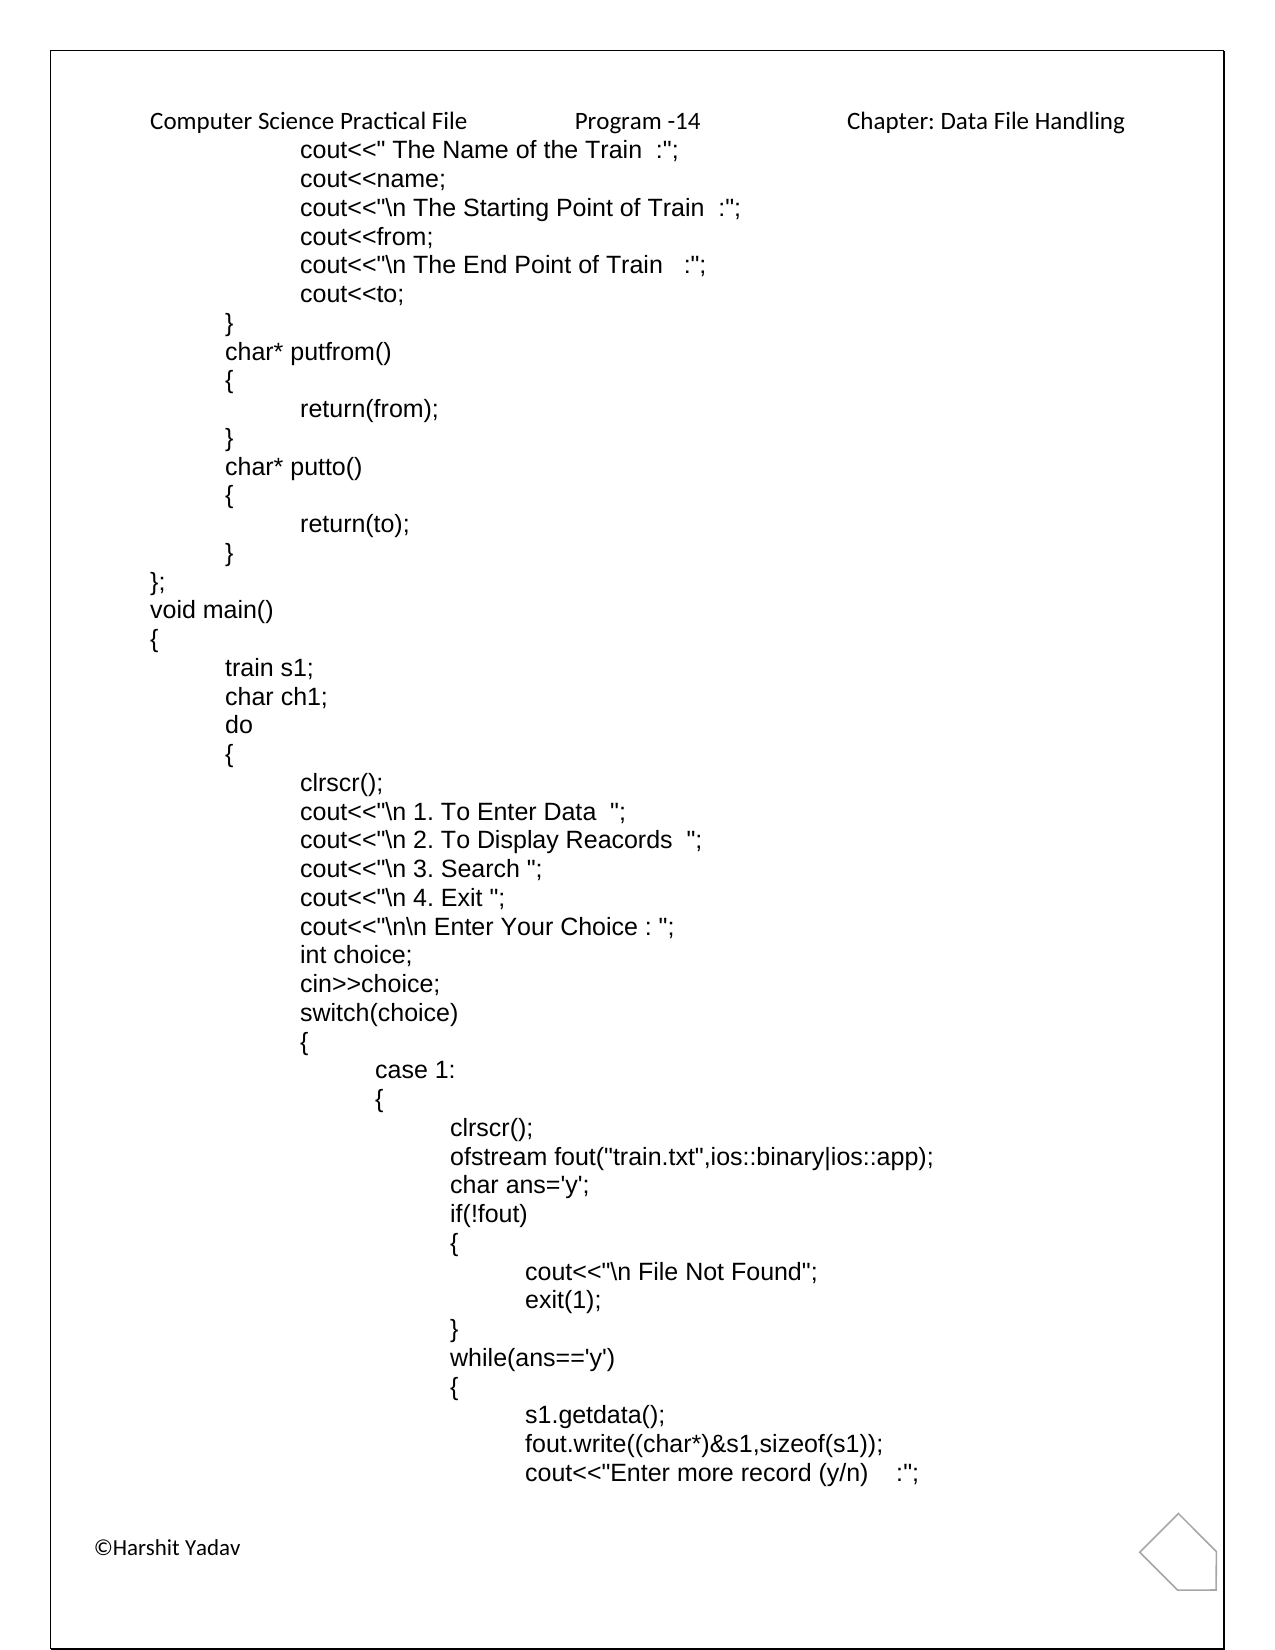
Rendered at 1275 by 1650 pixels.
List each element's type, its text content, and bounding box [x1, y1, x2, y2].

text ofstream fout("train.txt",ios::binary|ios::app); [150, 1142, 1124, 1171]
text cout<<"\n\n Enter Your Choice : "; [150, 912, 1124, 941]
text cout<<name; [150, 164, 1124, 193]
text } [150, 308, 1124, 337]
text cout<<"\n 1. To Enter Data "; [150, 797, 1124, 826]
text char* putfrom() [150, 337, 1124, 366]
text { [150, 1027, 1124, 1056]
text clrscr(); [150, 1113, 1124, 1142]
text { [150, 1228, 1124, 1257]
text { [150, 481, 1124, 509]
text cout<<"\n 2. To Display Reacords "; [150, 826, 1124, 854]
text char* putto() [150, 452, 1124, 481]
text return(to); [150, 509, 1124, 538]
text { [150, 366, 1124, 394]
text char ch1; [150, 682, 1124, 711]
text cout<<"\n File Not Found"; [150, 1257, 1124, 1286]
text exit(1); [150, 1286, 1124, 1314]
text int choice; [150, 941, 1124, 969]
text s1.getdata(); [150, 1401, 1124, 1429]
text fout.write((char*)&s1,sizeof(s1)); [150, 1429, 1124, 1458]
text { [150, 1084, 1124, 1113]
text } [150, 1314, 1124, 1343]
text } [150, 423, 1124, 452]
text cout<<"\n The Starting Point of Train :"; [150, 193, 1124, 222]
text cout<<"\n 3. Search "; [150, 854, 1124, 883]
text while(ans=='y') [150, 1343, 1124, 1372]
text return(from); [150, 394, 1124, 423]
text { [150, 624, 1124, 653]
text case 1: [150, 1056, 1124, 1084]
text }; [150, 567, 1124, 596]
text cout<<to; [150, 279, 1124, 308]
text cin>>choice; [150, 969, 1124, 998]
text { [150, 1372, 1124, 1401]
text if(!fout) [150, 1199, 1124, 1228]
text cout<<"\n 4. Exit "; [150, 883, 1124, 912]
text void main() [150, 596, 1124, 624]
text } [150, 538, 1124, 567]
text cout<<" The Name of the Train :"; [150, 136, 1124, 164]
text { [150, 739, 1124, 768]
text cout<<from; [150, 222, 1124, 251]
text do [150, 711, 1124, 739]
text char ans='y'; [150, 1171, 1124, 1199]
text switch(choice) [150, 998, 1124, 1027]
text clrscr(); [150, 768, 1124, 797]
text cout<<"\n The End Point of Train :"; [150, 251, 1124, 279]
text cout<<"Enter more record (y/n) :"; [150, 1458, 1124, 1487]
text train s1; [150, 653, 1124, 682]
